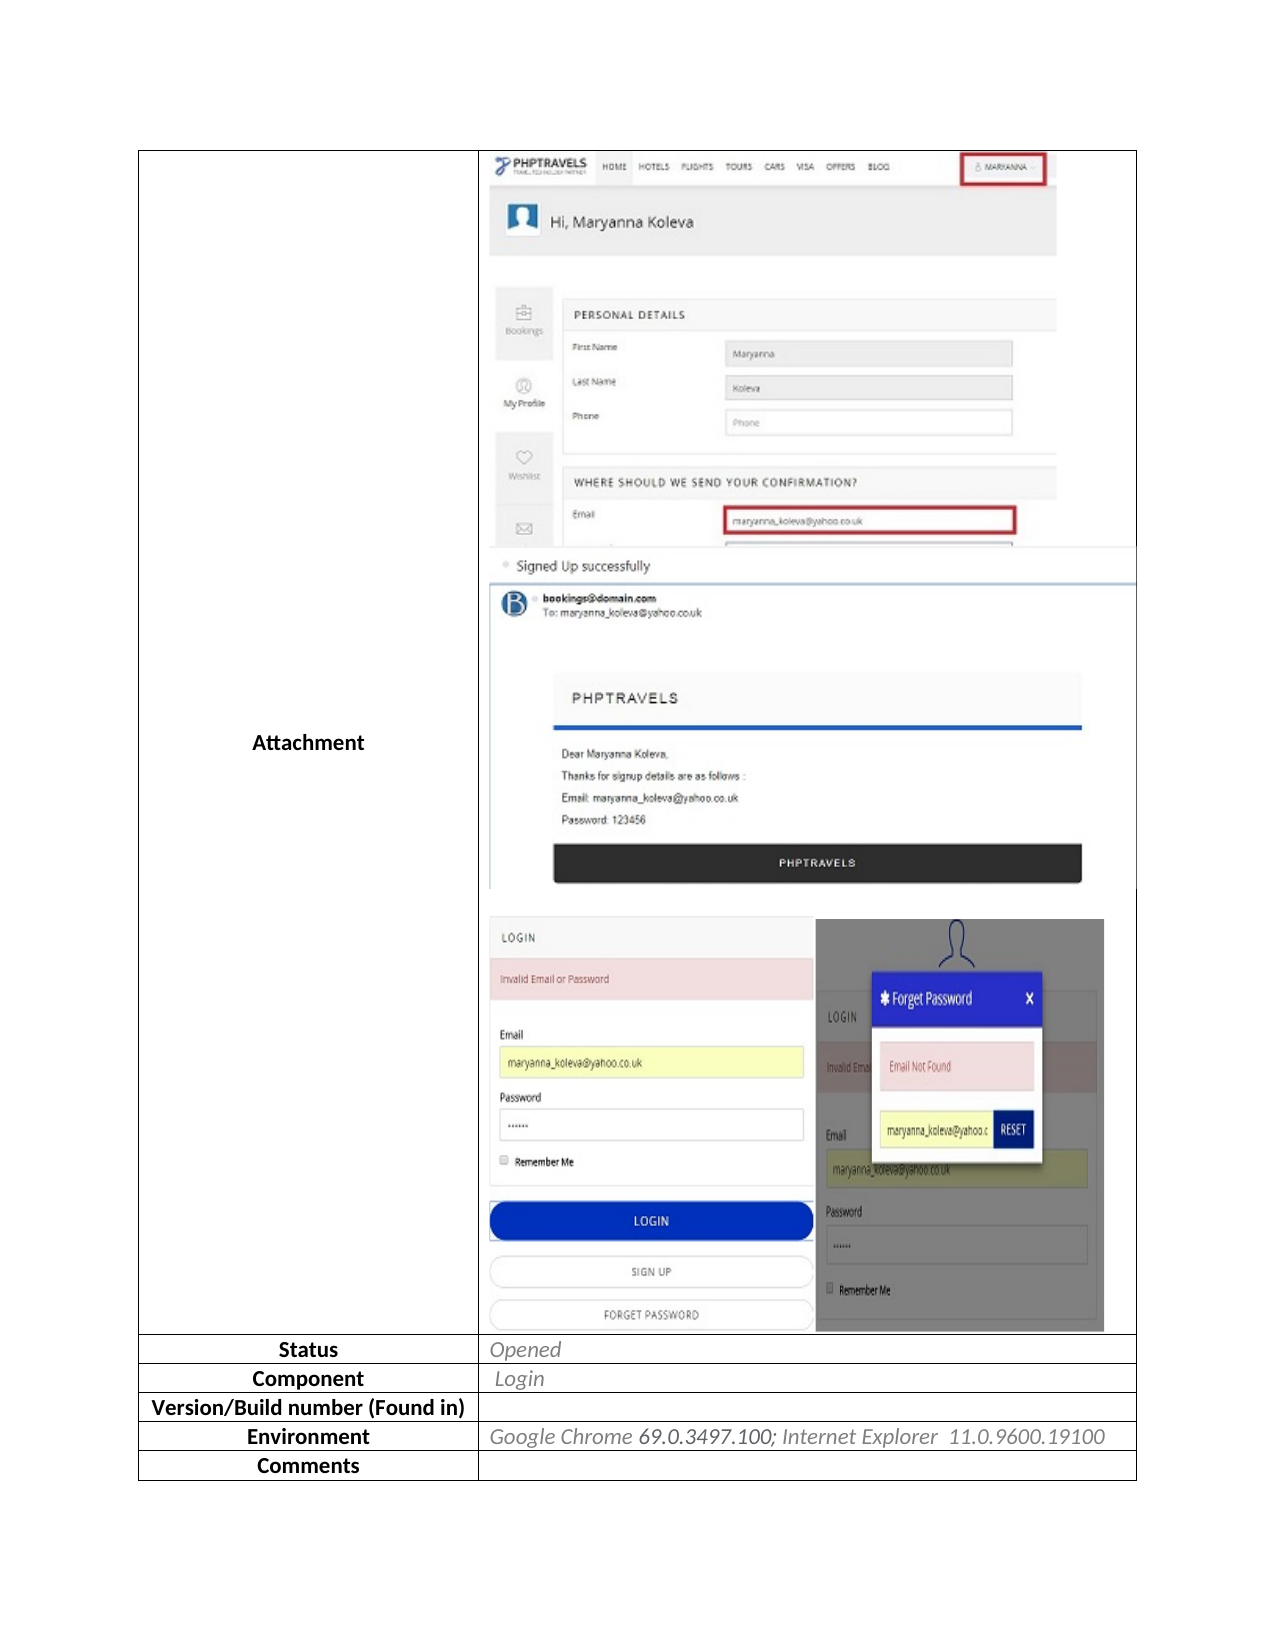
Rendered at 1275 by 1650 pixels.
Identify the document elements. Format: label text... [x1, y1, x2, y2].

table_cell Opened [479, 1335, 1136, 1363]
table_cell Comments [139, 1451, 478, 1479]
table_cell [479, 151, 1136, 1334]
table_cell Environment [139, 1422, 478, 1450]
table_cell Google Chrome 69.0.3497.100; Internet Explorer 11.0.9600.19100 [479, 1422, 1136, 1450]
table_cell Attachment [139, 151, 478, 1334]
table_cell Component [139, 1364, 478, 1392]
picture [489, 916, 1105, 1334]
table_cell Login [479, 1364, 1136, 1392]
picture [489, 151, 1137, 889]
table_cell [479, 1451, 1136, 1479]
table_cell Version/Build number (Found in) [139, 1393, 478, 1421]
table_cell Status [139, 1335, 478, 1363]
table_cell [479, 1393, 1136, 1421]
